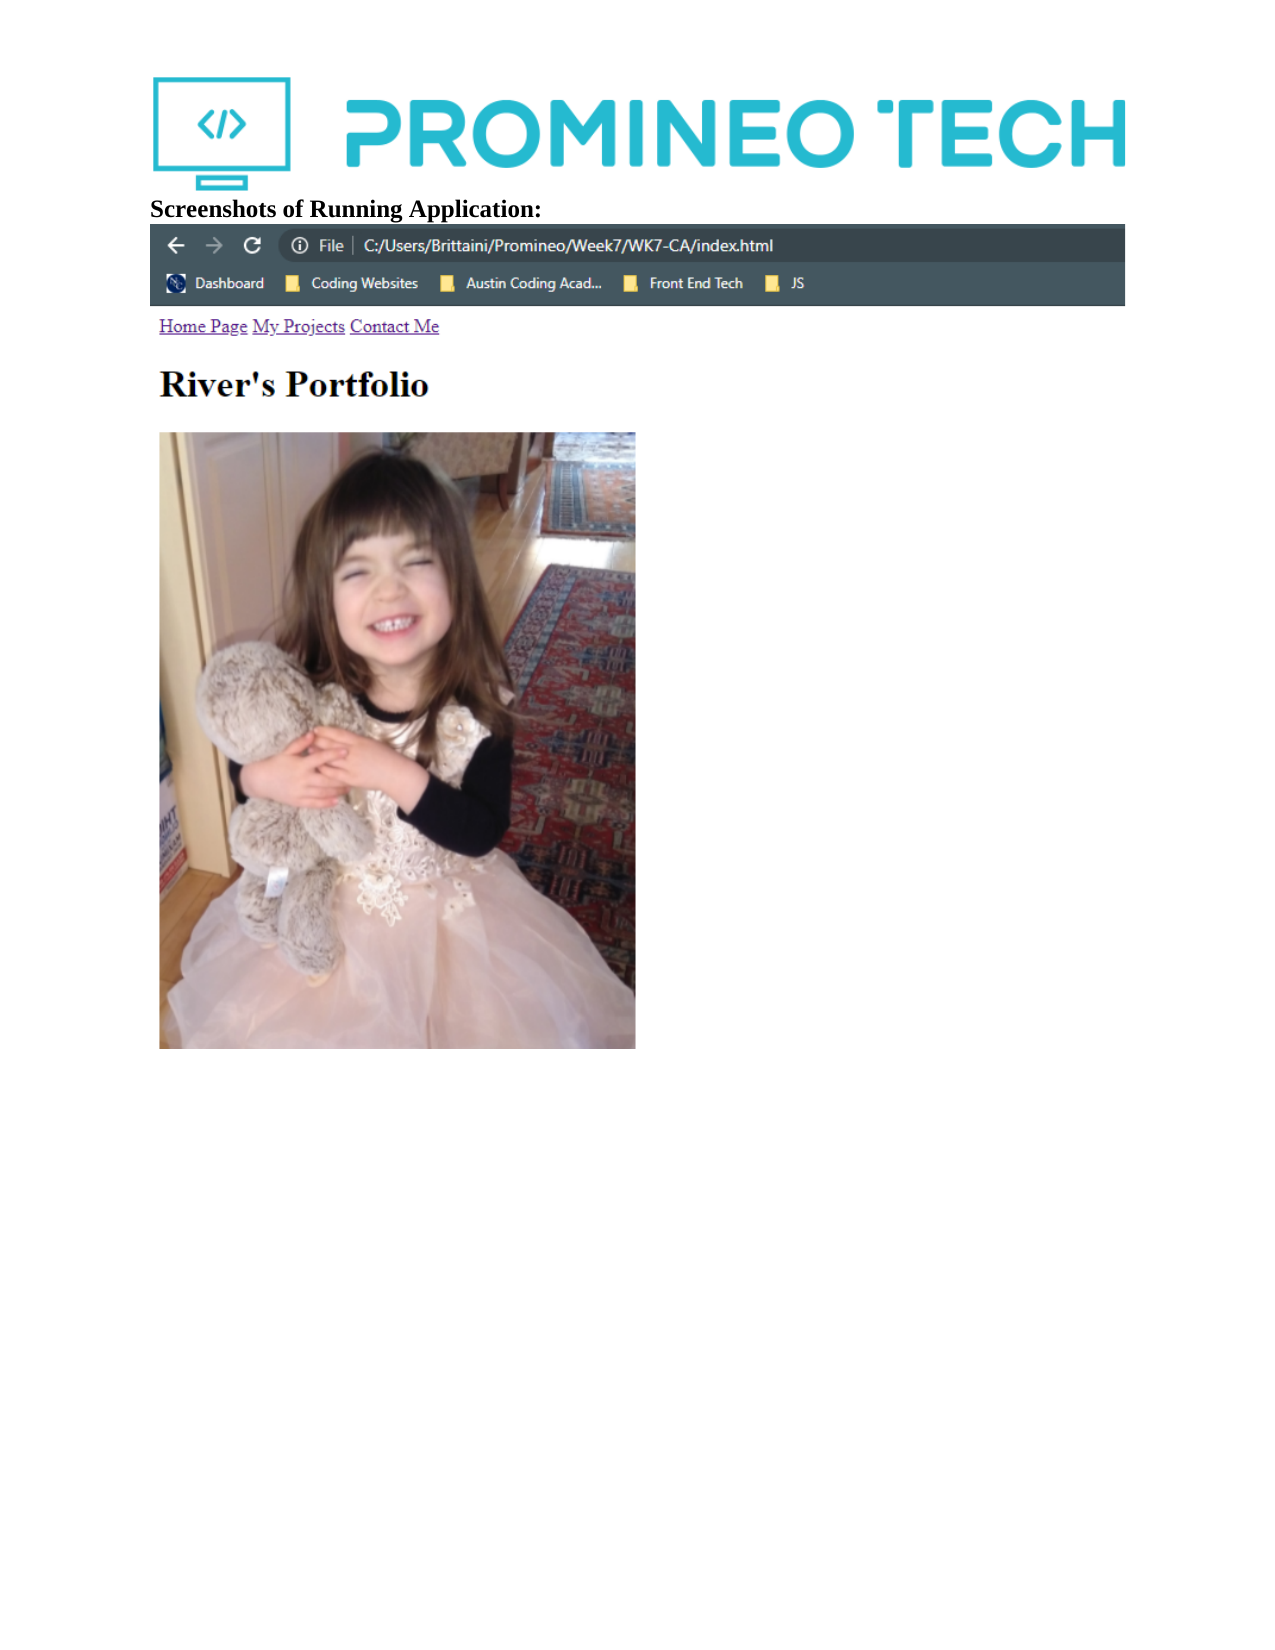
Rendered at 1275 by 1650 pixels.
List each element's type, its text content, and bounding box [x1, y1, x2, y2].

picture [150, 224, 1125, 1049]
text Screenshots of Running Application: [150, 194, 1125, 224]
picture [150, 75, 1125, 194]
